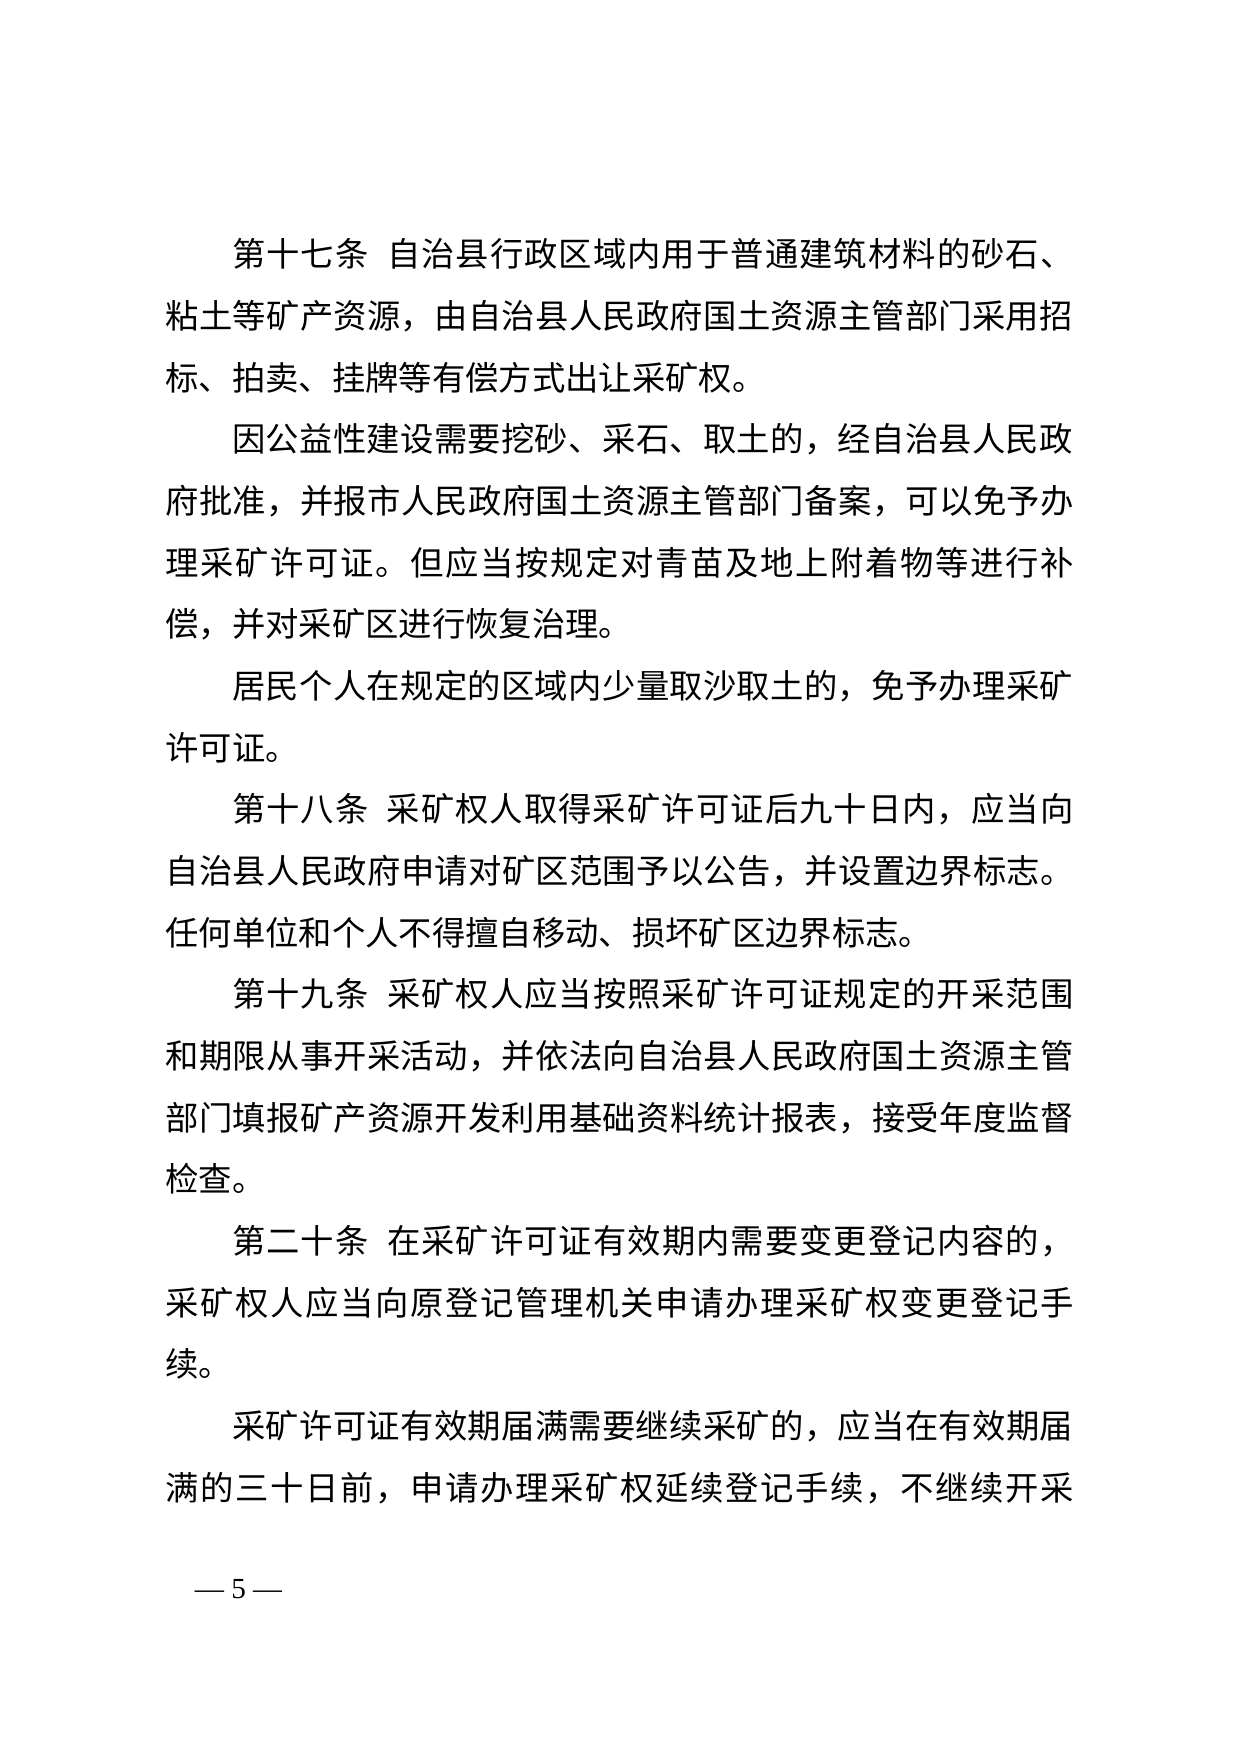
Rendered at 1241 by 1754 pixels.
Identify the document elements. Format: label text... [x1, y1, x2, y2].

text 第十九条 采矿权人应当按照采矿许可证规定的开采范围和期限从事开采活动，并依法向自治县人民政府国土资源主管部门填报矿产资源开发利用基础资料统计报表，接受年度监督检查。 [165, 957, 1075, 1204]
text 第二十条 在采矿许可证有效期内需要变更登记内容的，采矿权人应当向原登记管理机关申请办理采矿权变更登记手续。 [165, 1204, 1075, 1389]
text 第十八条 采矿权人取得采矿许可证后九十日内，应当向自治县人民政府申请对矿区范围予以公告，并设置边界标志。任何单位和个人不得擅自移动、损坏矿区边界标志。 [165, 772, 1075, 957]
text 居民个人在规定的区域内少量取沙取土的，免予办理采矿许可证。 [165, 649, 1075, 772]
text 第十七条 自治县行政区域内用于普通建筑材料的砂石、粘土等矿产资源，由自治县人民政府国土资源主管部门采用招标、拍卖、挂牌等有偿方式出让采矿权。 [165, 217, 1075, 402]
text 因公益性建设需要挖砂、采石、取土的，经自治县人民政府批准，并报市人民政府国土资源主管部门备案，可以免予办理采矿许可证。但应当按规定对青苗及地上附着物等进行补偿，并对采矿区进行恢复治理。 [165, 402, 1075, 649]
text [165, 1389, 1075, 1512]
